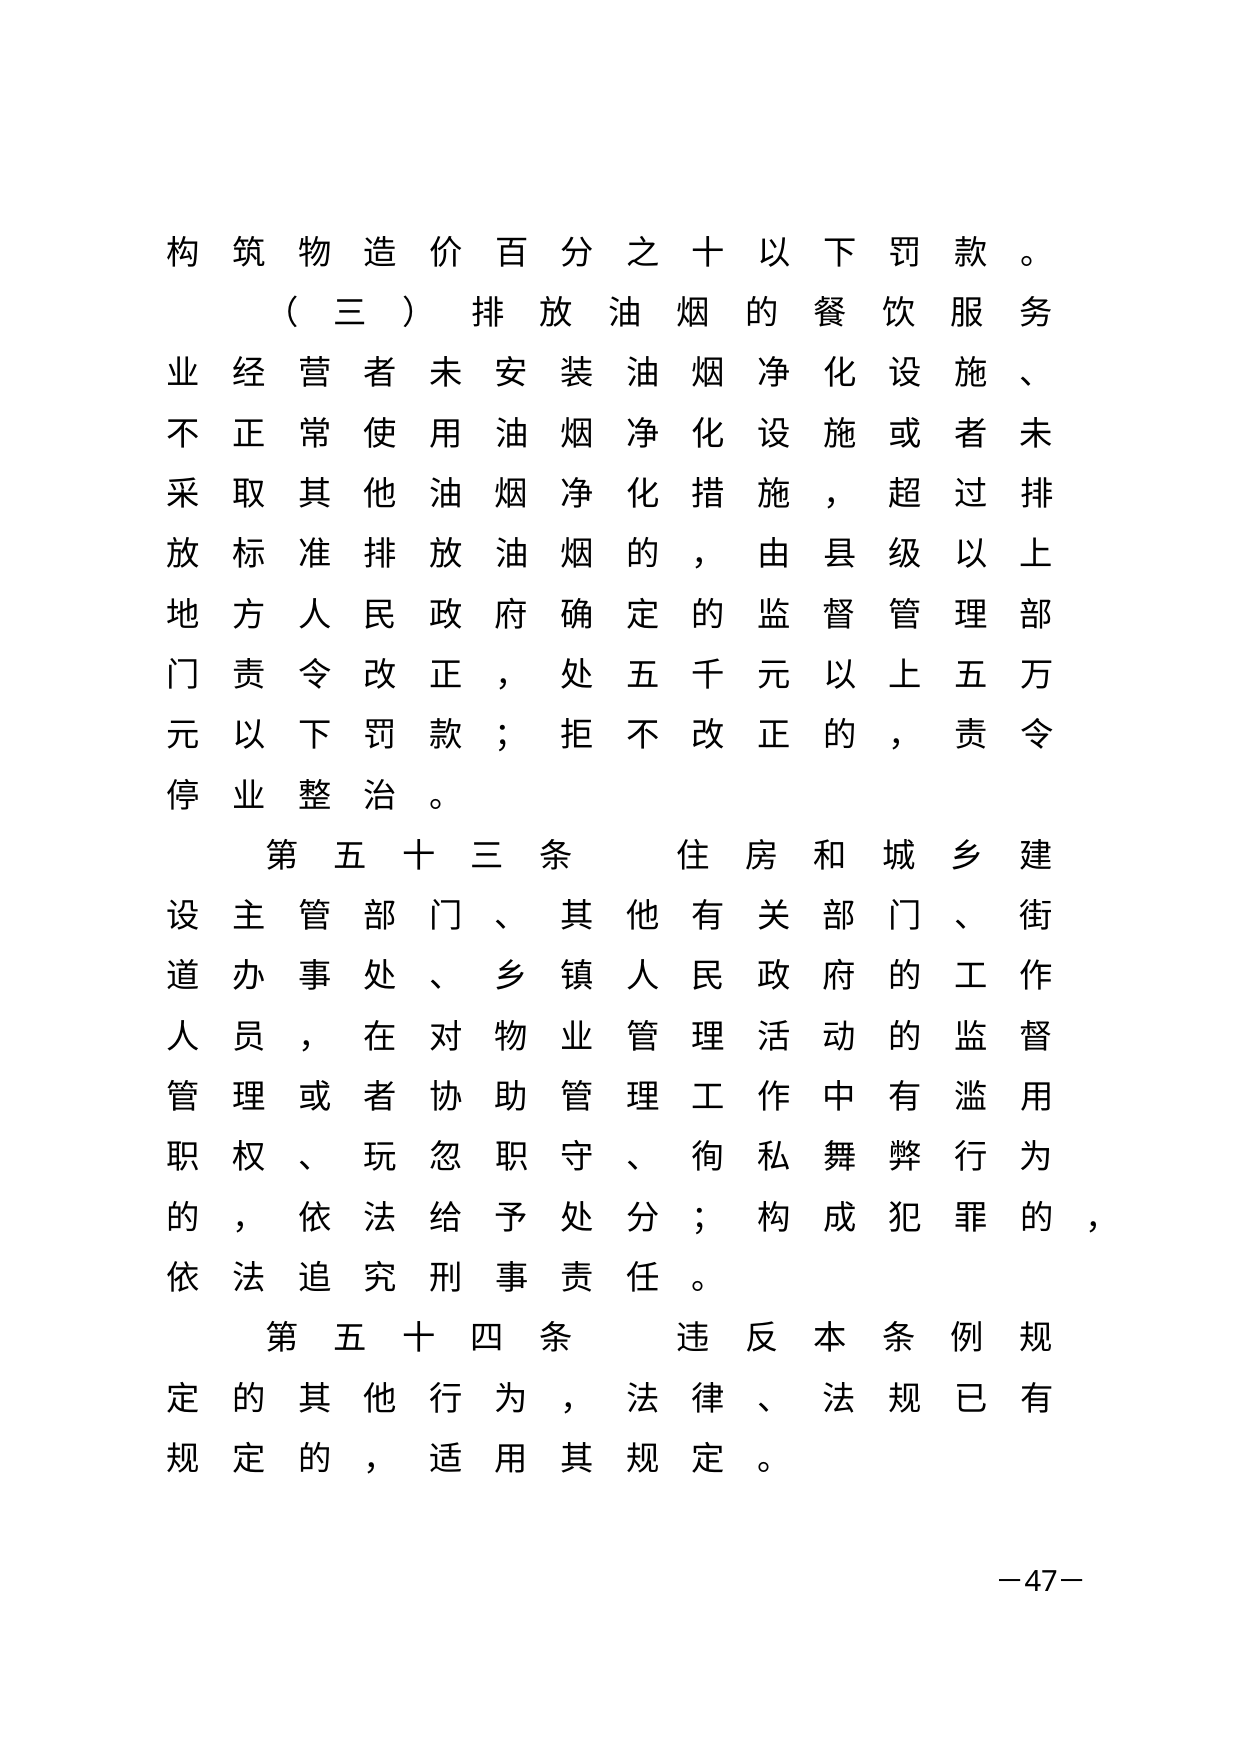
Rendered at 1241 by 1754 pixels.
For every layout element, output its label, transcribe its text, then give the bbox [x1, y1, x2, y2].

text 第五十四条 违反本条例规定的其他行为，法律、法规已有规定的，适用其规定。 [167, 1305, 1085, 1486]
text 第五十三条 住房和城乡建设主管部门、其他有关部门、街道办事处、乡镇人民政府的工作人员，在对物业管理活动的监督管理或者协助管理工作中有滥用职权、玩忽职守、徇私舞弊行为的，依法给予处分；构成犯罪的，依法追究刑事责任。 [167, 823, 1085, 1305]
text （三）排放油烟的餐饮服务业经营者未安装油烟净化设施、不正常使用油烟净化设施或者未采取其他油烟净化措施，超过排放标准排放油烟的，由县级以上地方人民政府确定的监督管理部门责令改正，处五千元以上五万元以下罚款；拒不改正的，责令停业整治。 [167, 280, 1085, 823]
